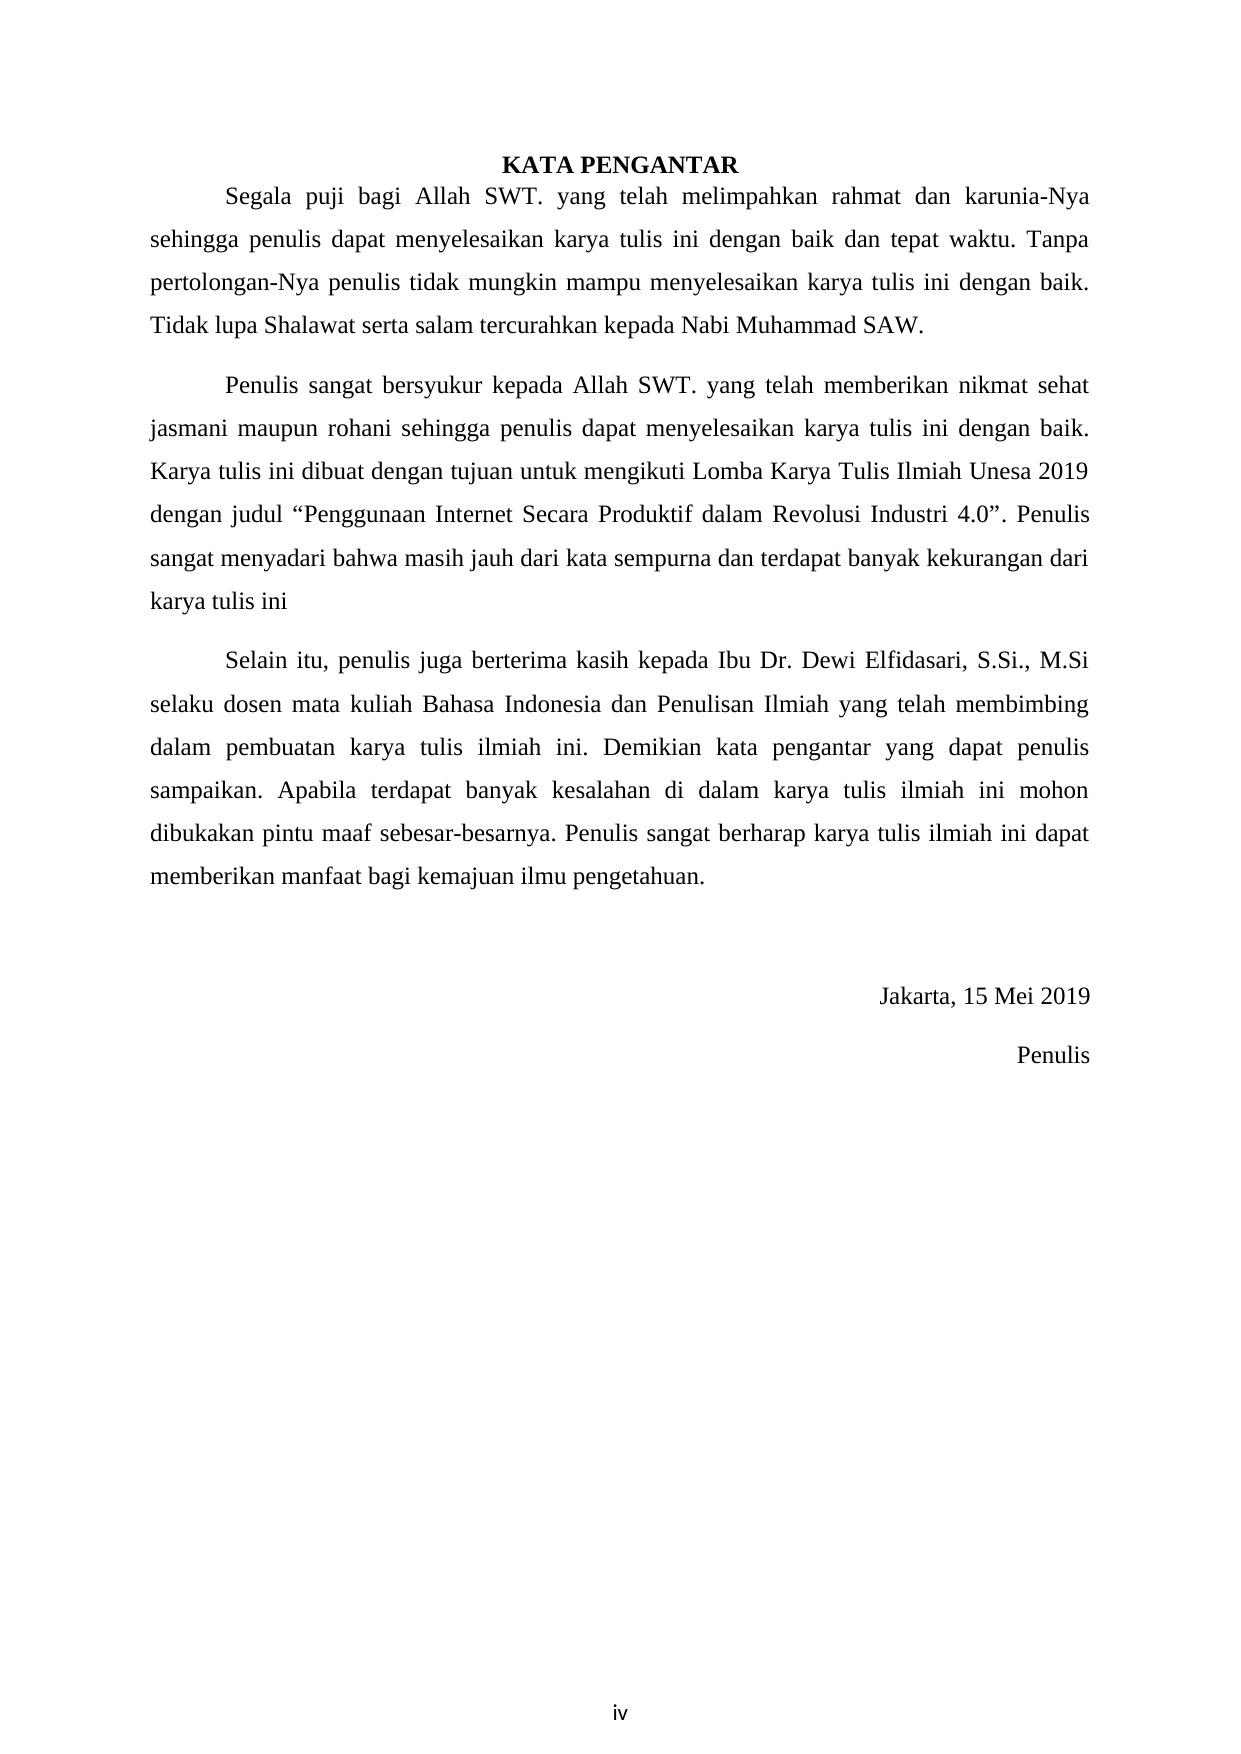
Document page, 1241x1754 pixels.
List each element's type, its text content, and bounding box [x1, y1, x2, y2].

text Segala puji bagi Allah SWT. yang telah melimpahkan rahmat dan karunia-Nya sehingga penulis dapat menyelesaikan karya tulis ini dengan baik dan tepat waktu. Tanpa pertolongan-Nya penulis tidak mungkin mampu menyelesaikan karya tulis ini dengan baik. Tidak lupa Shalawat serta salam tercurahkan kepada Nabi Muhammad SAW. [150, 181, 1090, 339]
subtitle KATA PENGANTAR [150, 150, 1090, 179]
text Jakarta, 15 Mei 2019 [150, 981, 1090, 1009]
text Penulis [150, 1041, 1090, 1069]
text Penulis sangat bersyukur kepada Allah SWT. yang telah memberikan nikmat sehat jasmani maupun rohani sehingga penulis dapat menyelesaikan karya tulis ini dengan baik. Karya tulis ini dibuat dengan tujuan untuk mengikuti Lomba Karya Tulis Ilmiah Unesa 2019 dengan judul “Penggunaan Internet Secara Produktif dalam Revolusi Industri 4.0”. Penulis sangat menyadari bahwa masih jauh dari kata sempurna dan terdapat banyak kekurangan dari karya tulis ini [150, 370, 1090, 614]
text Selain itu, penulis juga berterima kasih kepada Ibu Dr. Dewi Elfidasari, S.Si., M.Si selaku dosen mata kuliah Bahasa Indonesia dan Penulisan Ilmiah yang telah membimbing dalam pembuatan karya tulis ilmiah ini. Demikian kata pengantar yang dapat penulis sampaikan. Apabila terdapat banyak kesalahan di dalam karya tulis ilmiah ini mohon dibukakan pintu maaf sebesar-besarnya. Penulis sangat berharap karya tulis ilmiah ini dapat memberikan manfaat bagi kemajuan ilmu pengetahuan. [150, 646, 1090, 890]
